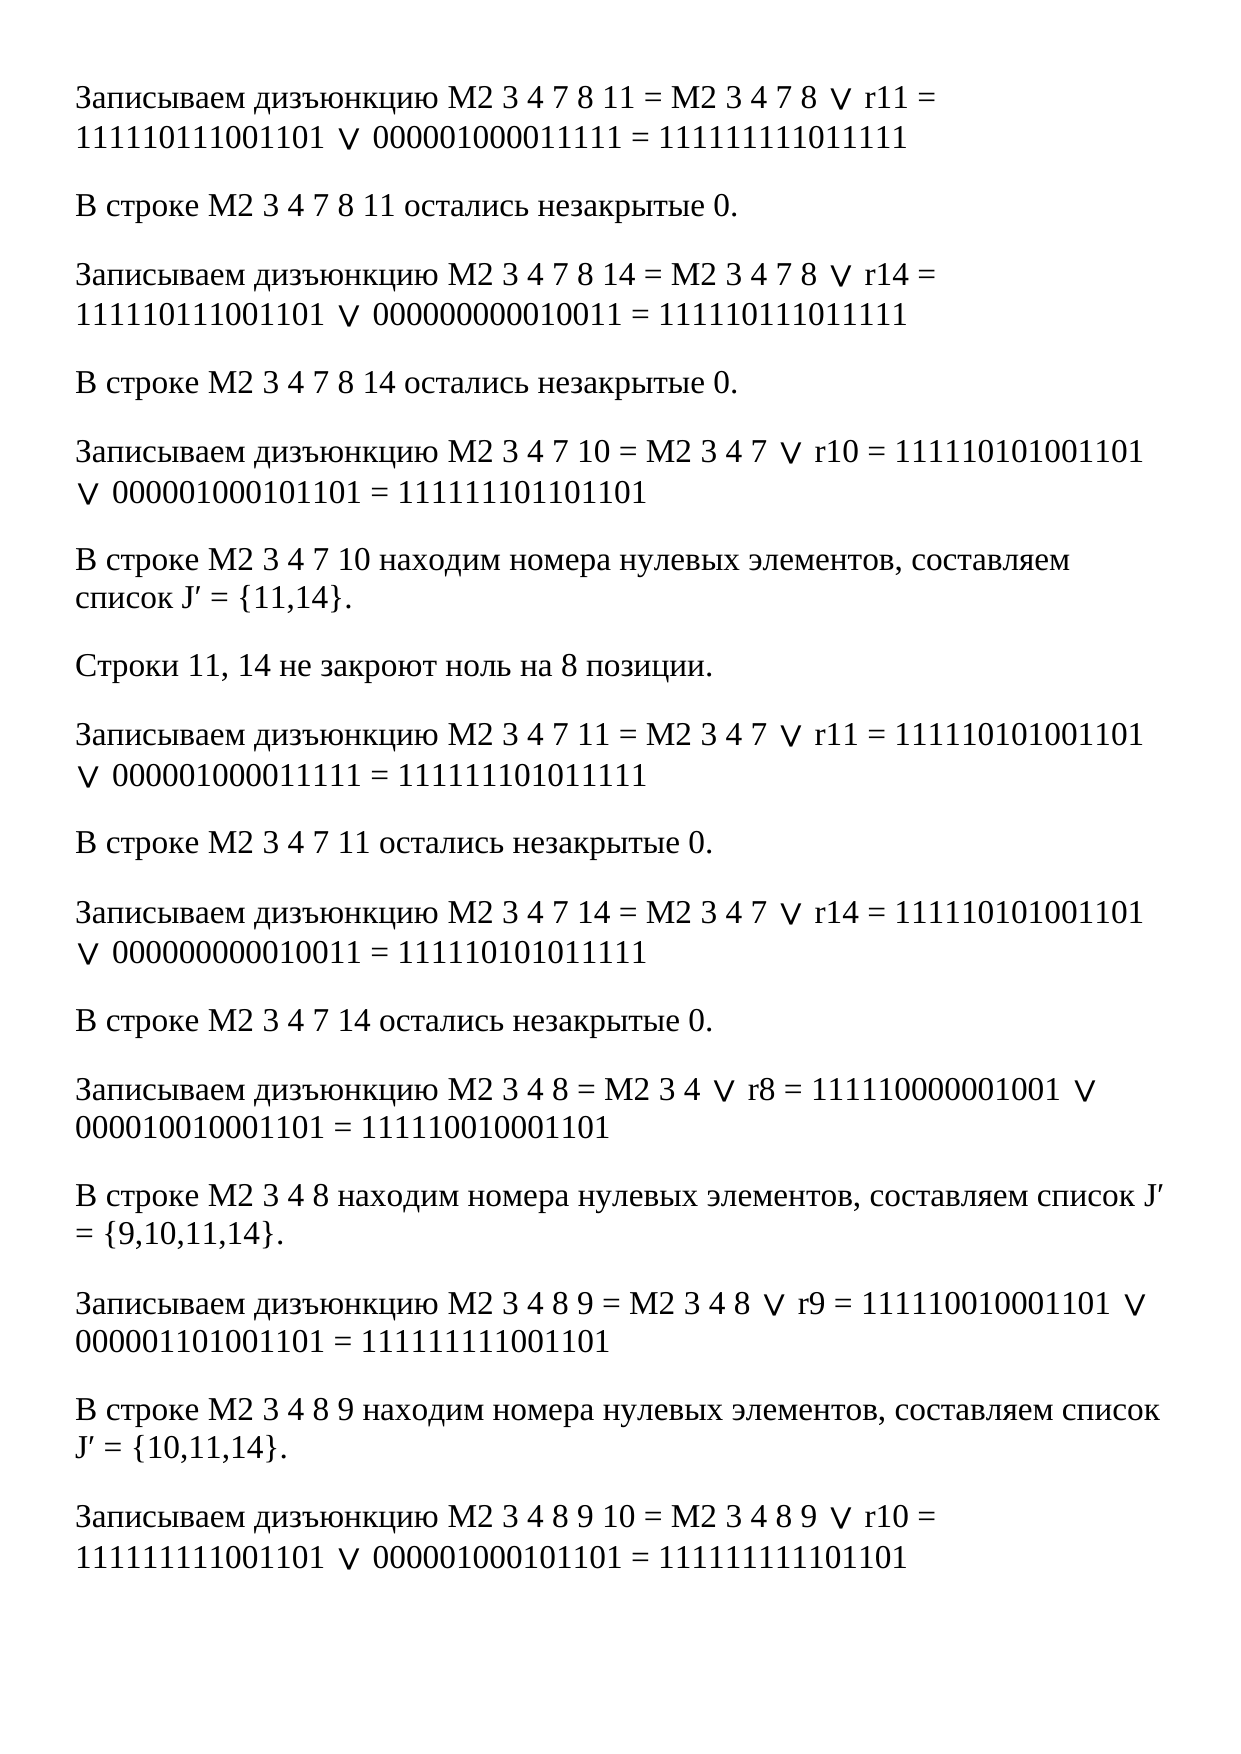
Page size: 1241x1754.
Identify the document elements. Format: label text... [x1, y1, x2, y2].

text В строке M2 3 4 7 11 остались незакрытые 0. [75, 822, 1165, 861]
text Записываем дизъюнкцию M2 3 4 7 8 14 = M2 3 4 7 8 ∨ r14 = 111110111001101 ∨ 000000000010011 = 111110111011111 [75, 252, 1165, 333]
text Записываем дизъюнкцию M2 3 4 7 10 = M2 3 4 7 ∨ r10 = 111110101001101 ∨ 000001000101101 = 111111101101101 [75, 429, 1165, 510]
text Записываем дизъюнкцию M2 3 4 8 9 = M2 3 4 8 ∨ r9 = 111110010001101 ∨ 000001101001101 = 111111111001101 [75, 1281, 1165, 1359]
text В строке M2 3 4 7 8 11 остались незакрытые 0. [75, 185, 1165, 223]
text В строке M2 3 4 7 10 находим номера нулевых элементов, составляем список J′ = {11,14}. [75, 539, 1165, 616]
text Записываем дизъюнкцию M2 3 4 7 8 11 = M2 3 4 7 8 ∨ r11 = 111110111001101 ∨ 000001000011111 = 111111111011111 [75, 75, 1165, 156]
text В строке M2 3 4 7 8 14 остались незакрытые 0. [75, 362, 1165, 400]
text Записываем дизъюнкцию M2 3 4 7 14 = M2 3 4 7 ∨ r14 = 111110101001101 ∨ 000000000010011 = 111110101011111 [75, 890, 1165, 971]
text В строке M2 3 4 7 14 остались незакрытые 0. [75, 1000, 1165, 1038]
text Строки 11, 14 не закроют ноль на 8 позиции. [75, 645, 1165, 683]
text В строке M2 3 4 8 находим номера нулевых элементов, составляем список J′ = {9,10,11,14}. [75, 1175, 1165, 1252]
text Записываем дизъюнкцию M2 3 4 8 = M2 3 4 ∨ r8 = 111110000001001 ∨ 000010010001101 = 111110010001101 [75, 1067, 1165, 1146]
text В строке M2 3 4 8 9 находим номера нулевых элементов, составляем список J′ = {10,11,14}. [75, 1389, 1165, 1465]
text Записываем дизъюнкцию M2 3 4 8 9 10 = M2 3 4 8 9 ∨ r10 = 111111111001101 ∨ 000001000101101 = 111111111101101 [75, 1494, 1165, 1575]
text Записываем дизъюнкцию M2 3 4 7 11 = M2 3 4 7 ∨ r11 = 111110101001101 ∨ 000001000011111 = 111111101011111 [75, 713, 1165, 793]
